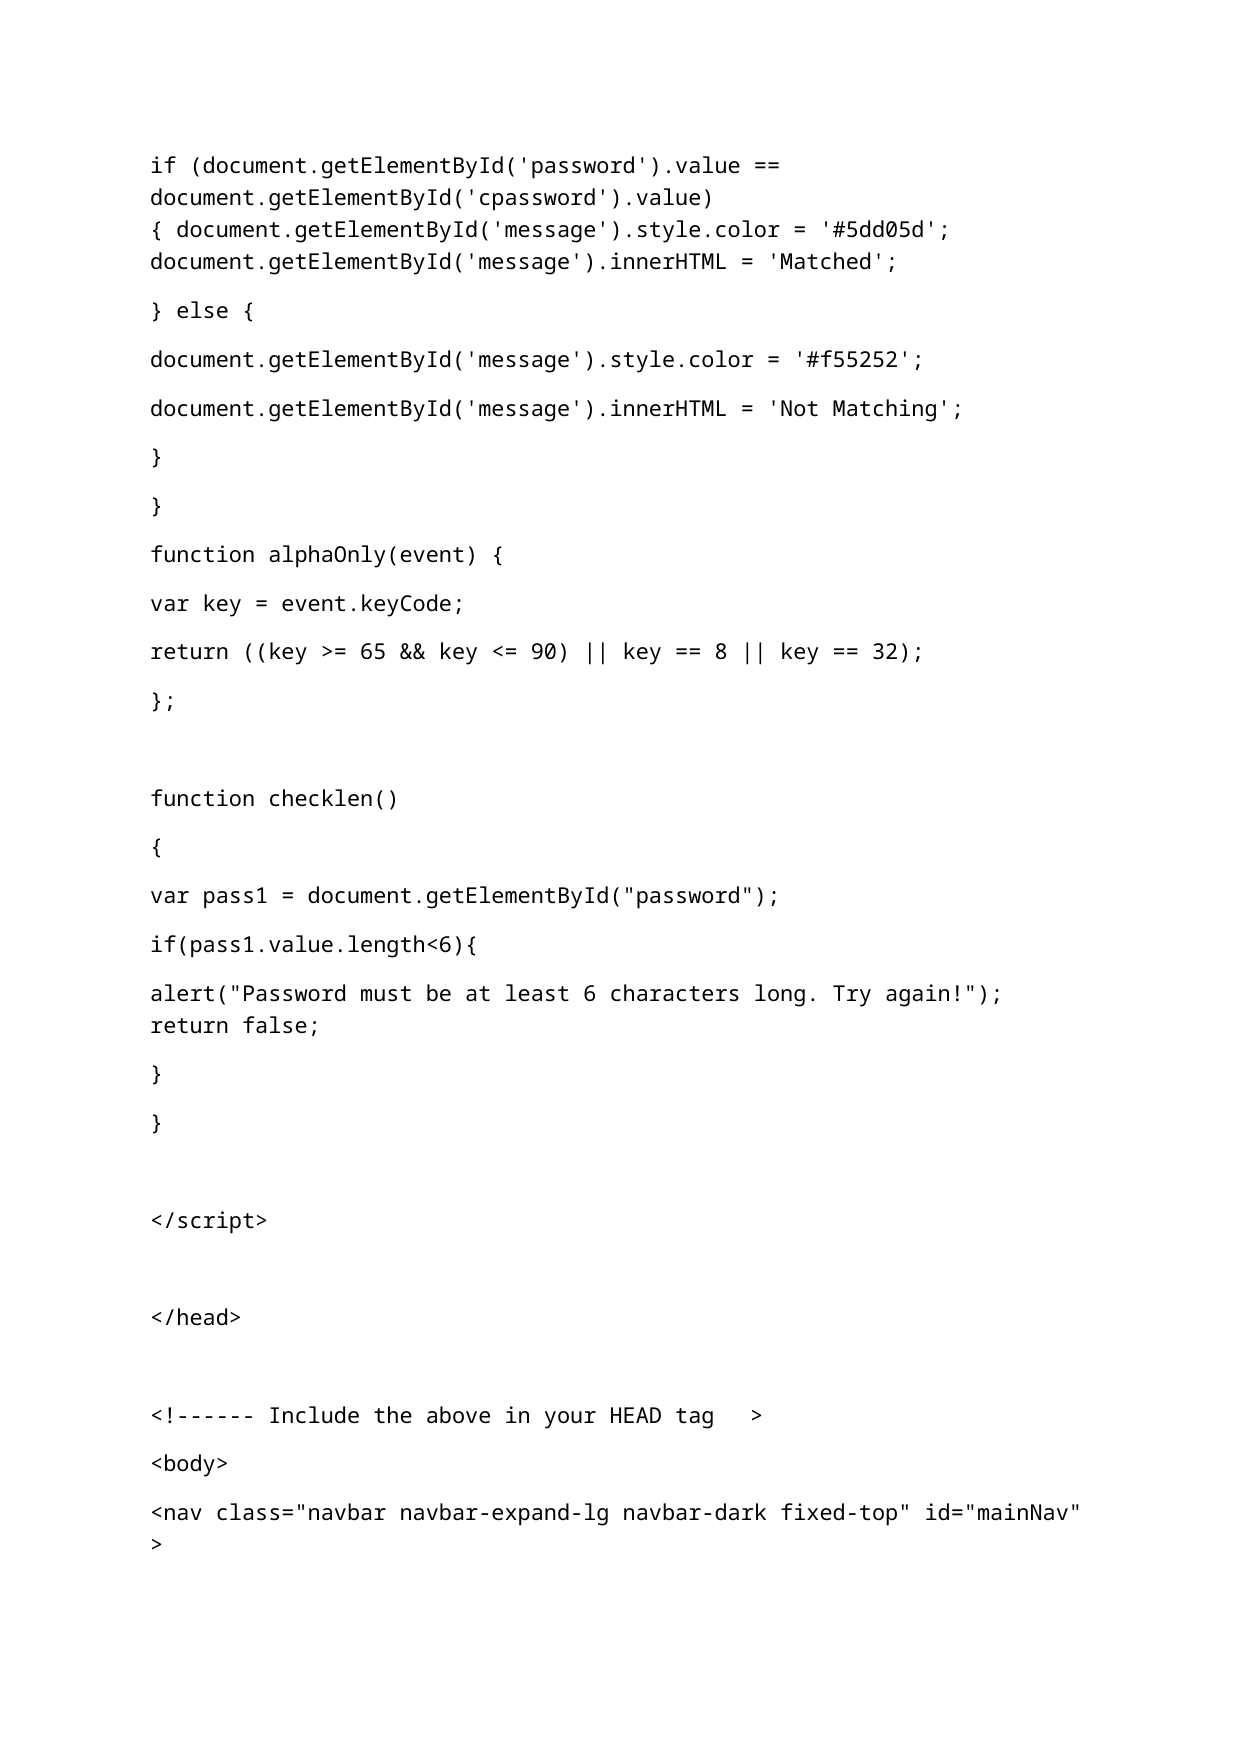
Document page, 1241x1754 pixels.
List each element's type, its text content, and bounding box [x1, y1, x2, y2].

text } else { [150, 295, 1090, 325]
text } [150, 490, 1090, 520]
text var key = event.keyCode; [150, 587, 1090, 617]
text { [150, 831, 1090, 861]
text <nav class="navbar navbar-expand-lg navbar-dark fixed-top" id="mainNav" > [150, 1497, 1090, 1559]
text </script> [150, 1204, 1090, 1234]
text } [150, 441, 1090, 471]
text }; [150, 685, 1090, 715]
text return ((key >= 65 && key <= 90) || key == 8 || key == 32); [150, 636, 1090, 666]
text alert("Password must be at least 6 characters long. Try again!"); return false; [150, 977, 1090, 1039]
text function checklen() [150, 782, 1090, 812]
text <!------ Include the above in your HEAD tag > [150, 1399, 1090, 1429]
text </head> [150, 1302, 1090, 1332]
text document.getElementById('message').style.color = '#f55252'; [150, 344, 1090, 373]
text var pass1 = document.getElementById("password"); [150, 880, 1090, 910]
text } [150, 1107, 1090, 1137]
text if (document.getElementById('password').value == document.getElementById('cpassword').value) { document.getElementById('message').style.color = '#5dd05d'; document.getElementById('message').innerHTML = 'Matched'; [150, 150, 1090, 276]
text if(pass1.value.length<6){ [150, 929, 1090, 958]
text <body> [150, 1448, 1090, 1478]
text } [150, 1058, 1090, 1088]
text function alphaOnly(event) { [150, 539, 1090, 568]
text document.getElementById('message').innerHTML = 'Not Matching'; [150, 392, 1090, 422]
